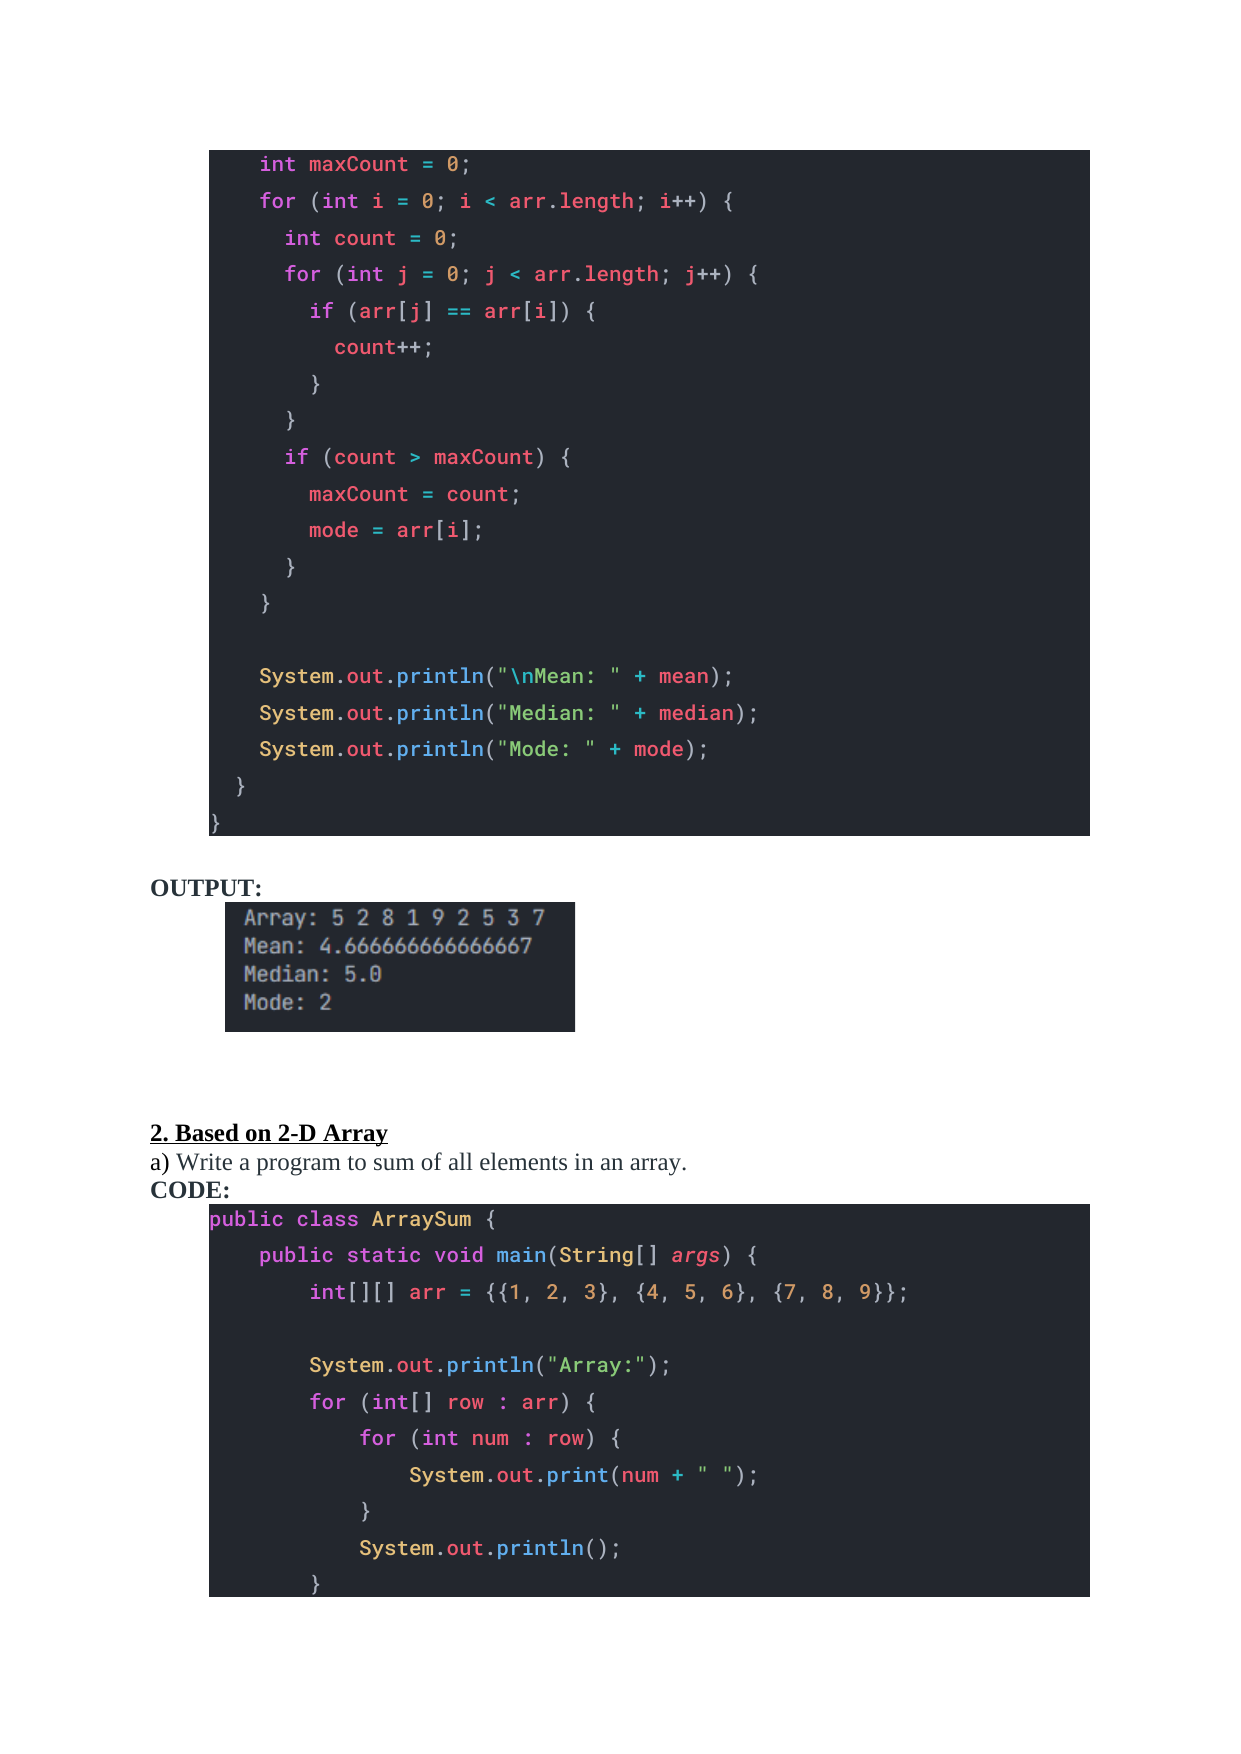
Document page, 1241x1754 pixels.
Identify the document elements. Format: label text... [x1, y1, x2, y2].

text } [209, 808, 1090, 836]
text maxCount = count; [209, 479, 1090, 507]
text CODE: [150, 1176, 1090, 1204]
text 2. Based on 2-D Array [150, 1118, 1090, 1147]
text System.out.println(); [209, 1533, 1090, 1561]
text public class ArraySum { [209, 1204, 1090, 1232]
text System.out.println("Array:"); [209, 1351, 1090, 1378]
text } [209, 406, 1090, 433]
text mode = arr[i]; [209, 516, 1090, 543]
text for (int[] row : arr) { [209, 1387, 1090, 1415]
text public static void main(String[] args) { [209, 1241, 1090, 1268]
text int count = 0; [209, 223, 1090, 251]
text System.out.println("Mode: " + mode); [209, 735, 1090, 762]
text } [209, 1497, 1090, 1524]
text System.out.print(num + " "); [209, 1460, 1090, 1488]
text } [209, 552, 1090, 580]
picture [225, 902, 575, 1032]
text } [209, 589, 1090, 616]
text for (int i = 0; i < arr.length; i++) { [209, 187, 1090, 214]
text OUTPUT: [150, 873, 1090, 902]
text for (int j = 0; j < arr.length; j++) { [209, 260, 1090, 287]
text } [209, 1570, 1090, 1597]
text System.out.println("Median: " + median); [209, 698, 1090, 726]
text } [209, 369, 1090, 397]
text for (int num : row) { [209, 1424, 1090, 1451]
text int[][] arr = {{1, 2, 3}, {4, 5, 6}, {7, 8, 9}}; [209, 1277, 1090, 1305]
text if (count > maxCount) { [209, 442, 1090, 470]
text } [209, 772, 1090, 799]
text count++; [209, 333, 1090, 360]
text a) Write a program to sum of all elements in an array. [150, 1147, 1090, 1176]
text if (arr[j] == arr[i]) { [209, 296, 1090, 324]
text System.out.println("\nMean: " + mean); [209, 662, 1090, 689]
text int maxCount = 0; [209, 150, 1090, 177]
